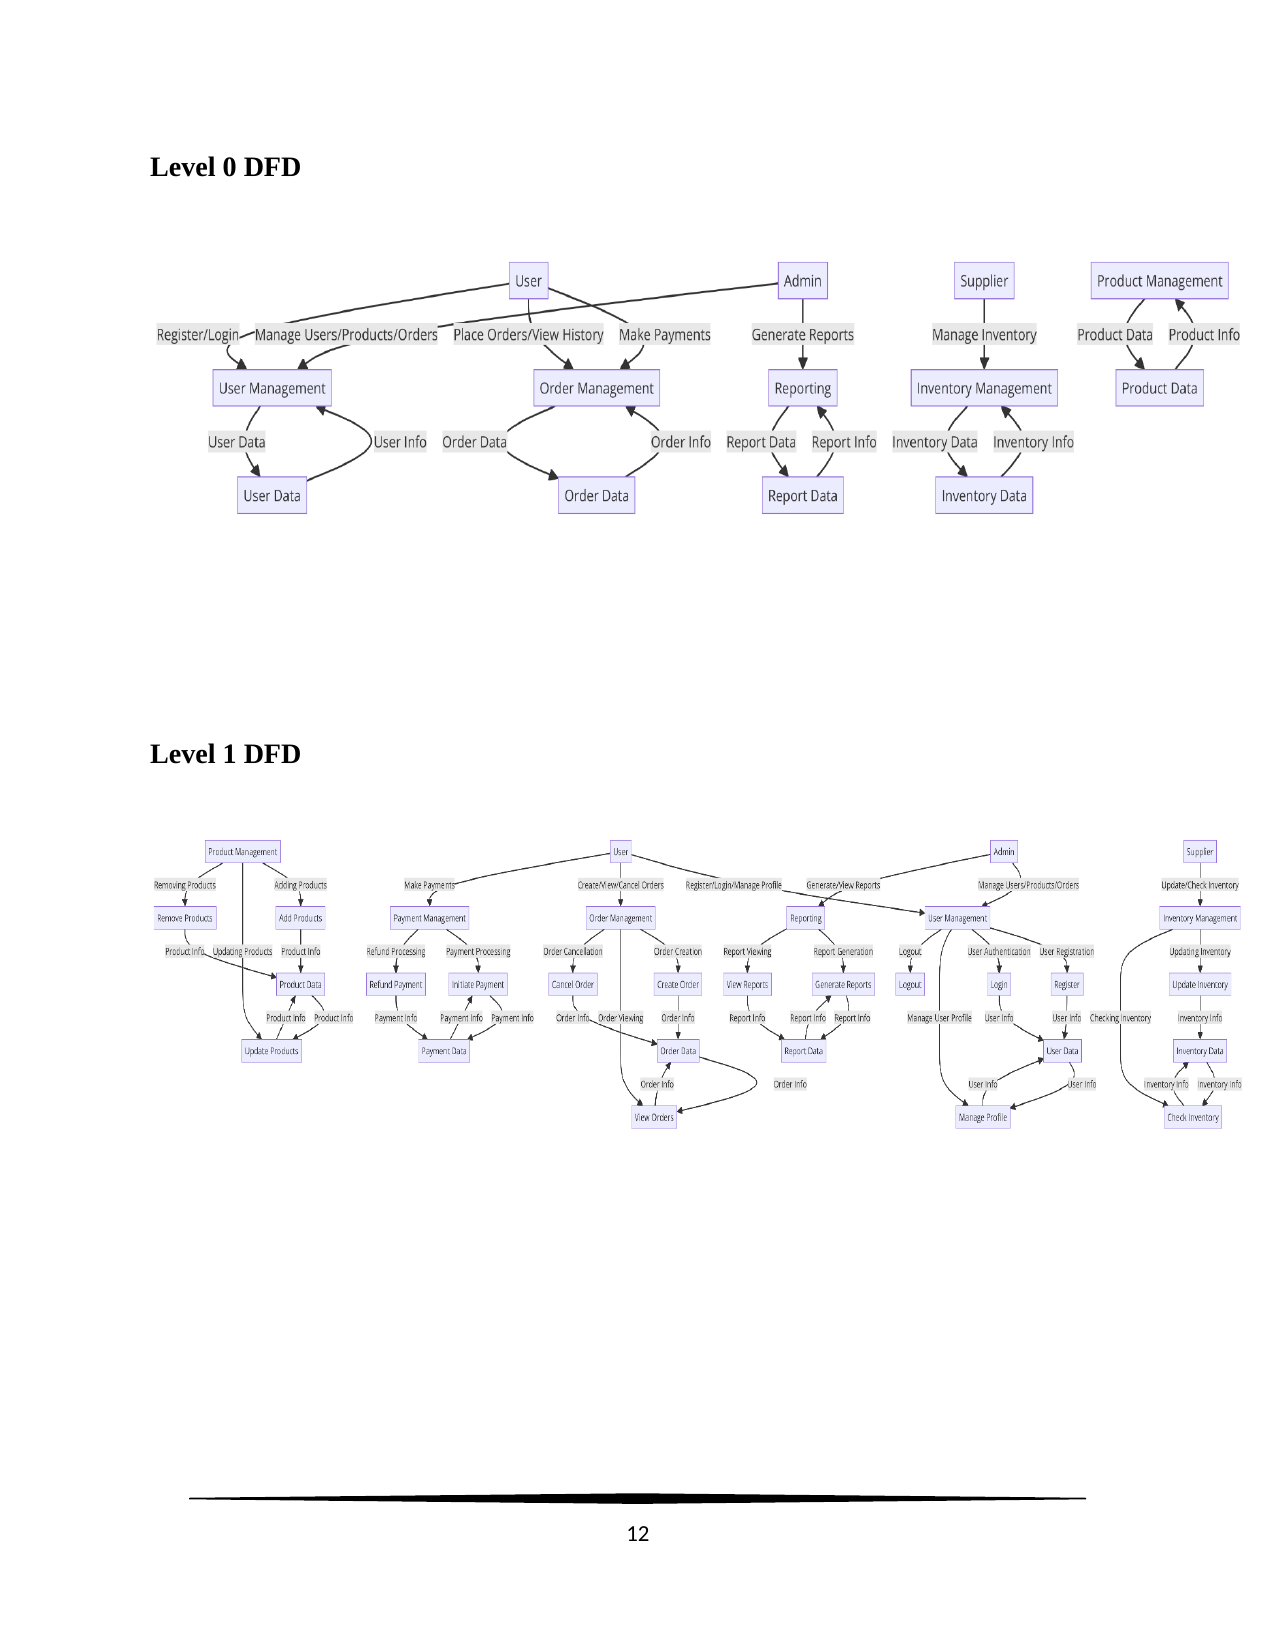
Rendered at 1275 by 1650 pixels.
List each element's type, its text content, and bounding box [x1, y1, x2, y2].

text Level 1 DFD [150, 737, 1125, 769]
text Level 0 DFD [150, 150, 1125, 182]
picture [150, 254, 1246, 521]
picture [150, 835, 1245, 1133]
